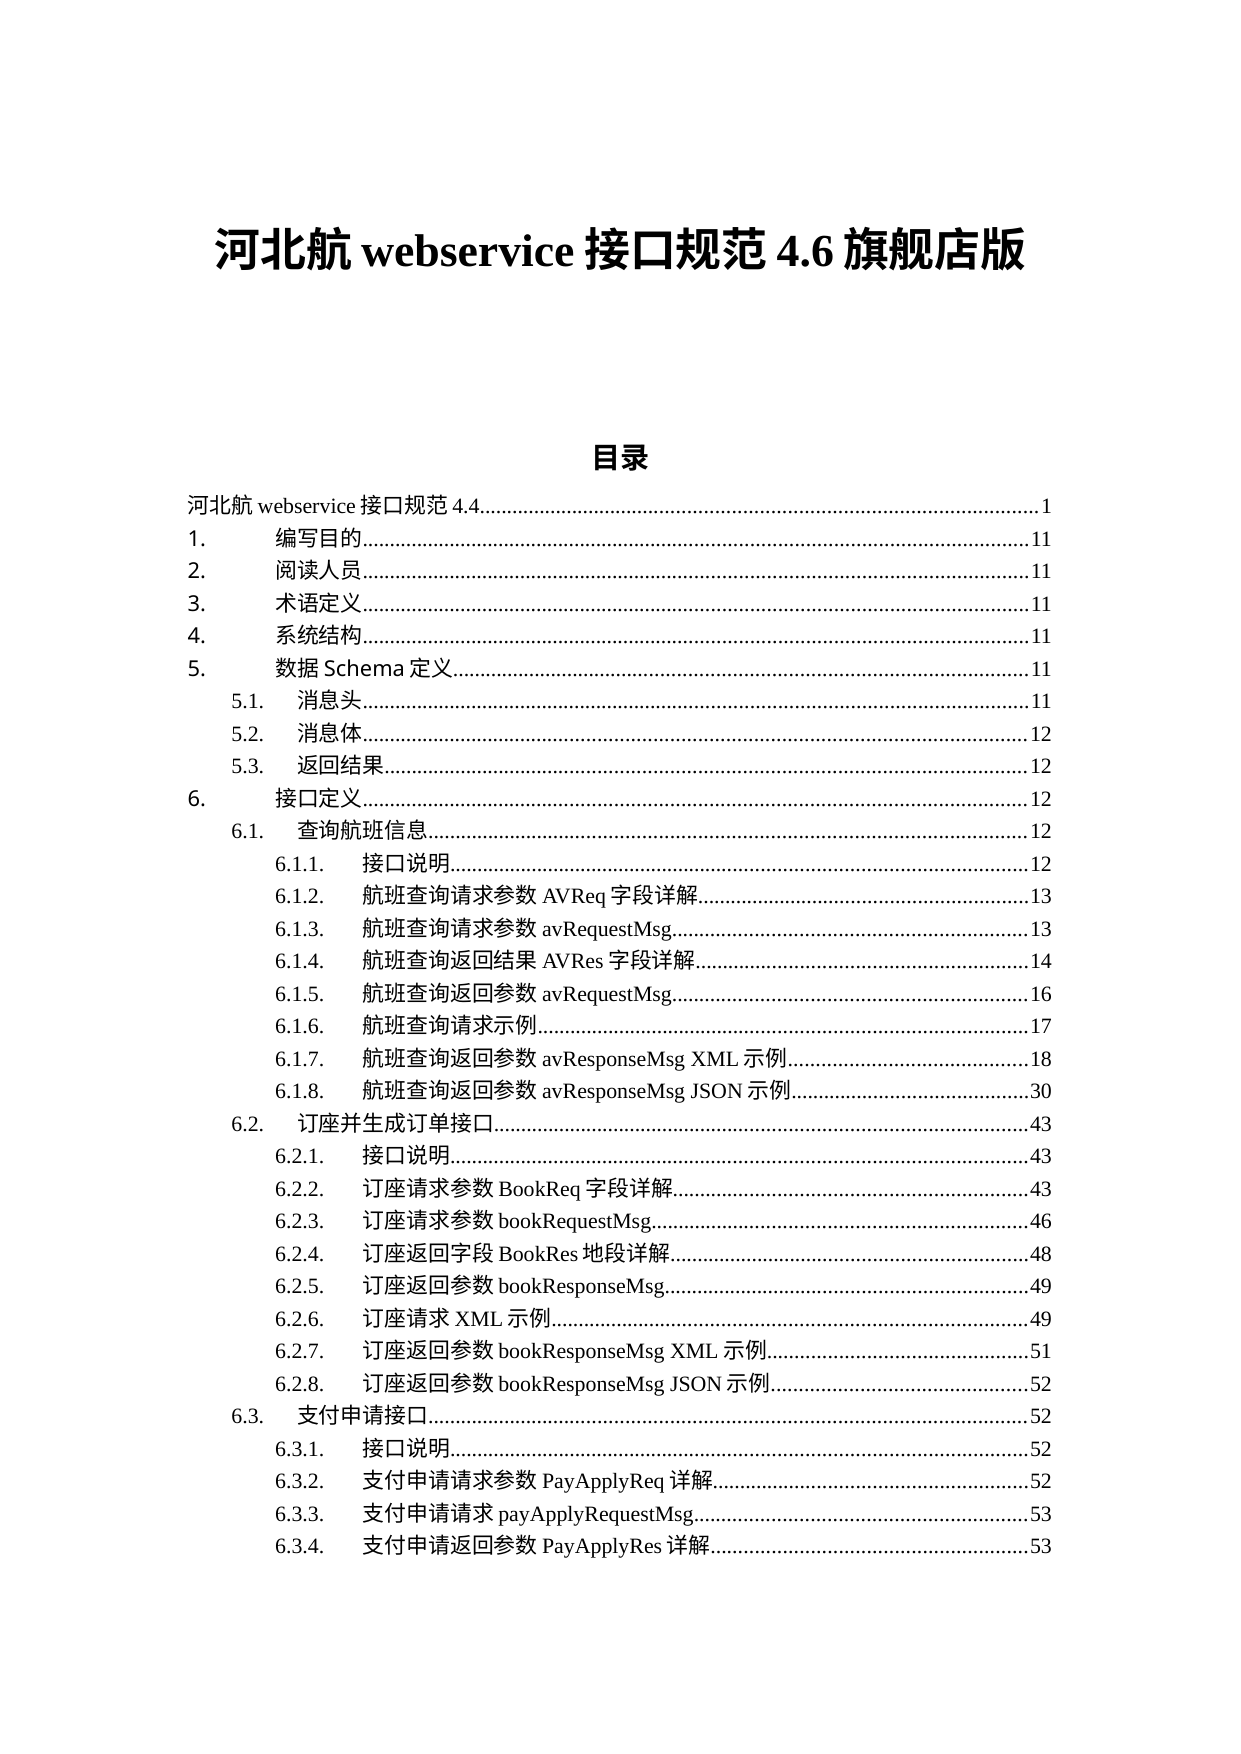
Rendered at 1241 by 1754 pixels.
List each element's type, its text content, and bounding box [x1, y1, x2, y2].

text 河北航webservice接口规范4.4 1 [187, 488, 1053, 520]
text 6.2.5. 订座返回参数bookResponseMsg 49 [275, 1268, 1053, 1300]
text 6.3.2. 支付申请请求参数PayApplyReq详解 52 [275, 1463, 1053, 1495]
text 2. 阅读人员 11 [187, 553, 1053, 585]
text 6.1.6. 航班查询请求示例 17 [275, 1008, 1053, 1040]
text 6.1.4. 航班查询返回结果AVRes字段详解 14 [275, 943, 1053, 975]
text 6.2.8. 订座返回参数bookResponseMsg JSON示例 52 [275, 1365, 1053, 1398]
text 6.2. 订座并生成订单接口 43 [231, 1105, 1053, 1138]
text 6.3.1. 接口说明 52 [275, 1430, 1053, 1463]
text 6.1.3. 航班查询请求参数avRequestMsg 13 [275, 910, 1053, 943]
text 3. 术语定义 11 [187, 585, 1053, 618]
text 目录 [187, 423, 1053, 488]
text 4. 系统结构 11 [187, 618, 1053, 650]
text 6.2.4. 订座返回字段BookRes地段详解 48 [275, 1235, 1053, 1268]
text 6.1.2. 航班查询请求参数AVReq字段详解 13 [275, 878, 1053, 910]
text 6.2.3. 订座请求参数bookRequestMsg 46 [275, 1203, 1053, 1235]
text 6. 接口定义 12 [187, 780, 1053, 813]
text 6.1.7. 航班查询返回参数avResponseMsg XML示例 18 [275, 1040, 1053, 1073]
text 6.1.1. 接口说明 12 [275, 845, 1053, 878]
text 6.3. 支付申请接口 52 [231, 1398, 1053, 1430]
text 6.1.8. 航班查询返回参数avResponseMsg JSON示例 30 [275, 1073, 1053, 1105]
text 6.2.1. 接口说明 43 [275, 1138, 1053, 1170]
text 5. 数据 Schema定义 11 [187, 650, 1053, 683]
text 6.2.2. 订座请求参数BookReq字段详解 43 [275, 1170, 1053, 1203]
subtitle 河北航webservice接口规范4.6旗舰店版 [187, 197, 1053, 295]
text 1. 编写目的 11 [187, 520, 1053, 553]
text 5.2. 消息体 12 [231, 715, 1053, 748]
text 5.1. 消息头 11 [231, 683, 1053, 715]
text 6.3.3. 支付申请请求payApplyRequestMsg 53 [275, 1495, 1053, 1528]
text 5.3. 返回结果 12 [231, 748, 1053, 780]
text 6.2.6. 订座请求XML示例 49 [275, 1300, 1053, 1333]
text 6.1.5. 航班查询返回参数avRequestMsg 16 [275, 975, 1053, 1008]
text 6.1. 查询航班信息 12 [231, 813, 1053, 845]
text 6.2.7. 订座返回参数bookResponseMsg XML示例 51 [275, 1333, 1053, 1365]
text 6.3.4. 支付申请返回参数PayApplyRes详解 53 [275, 1528, 1053, 1560]
